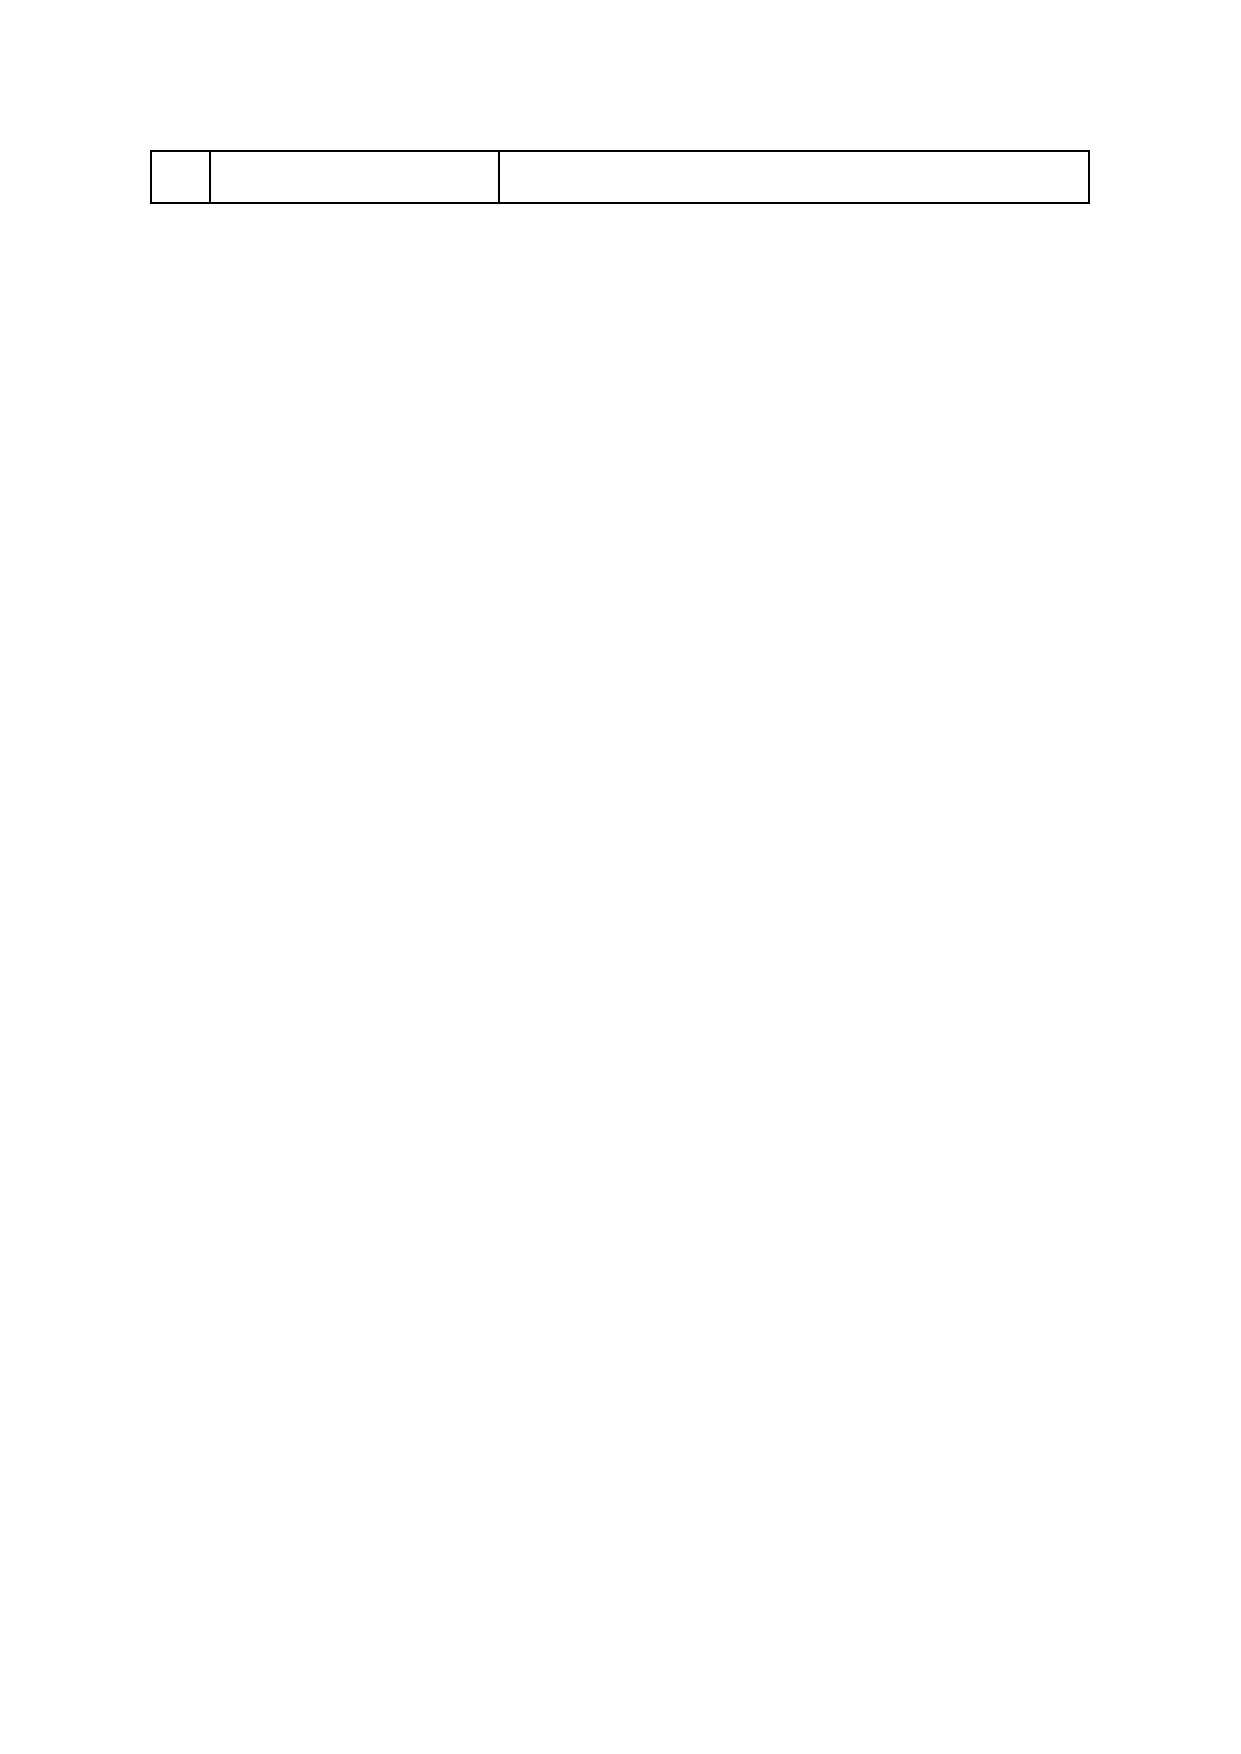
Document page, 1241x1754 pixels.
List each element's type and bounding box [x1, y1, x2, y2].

table_cell [211, 152, 498, 202]
table_cell [500, 152, 1088, 202]
table_cell [152, 152, 209, 202]
